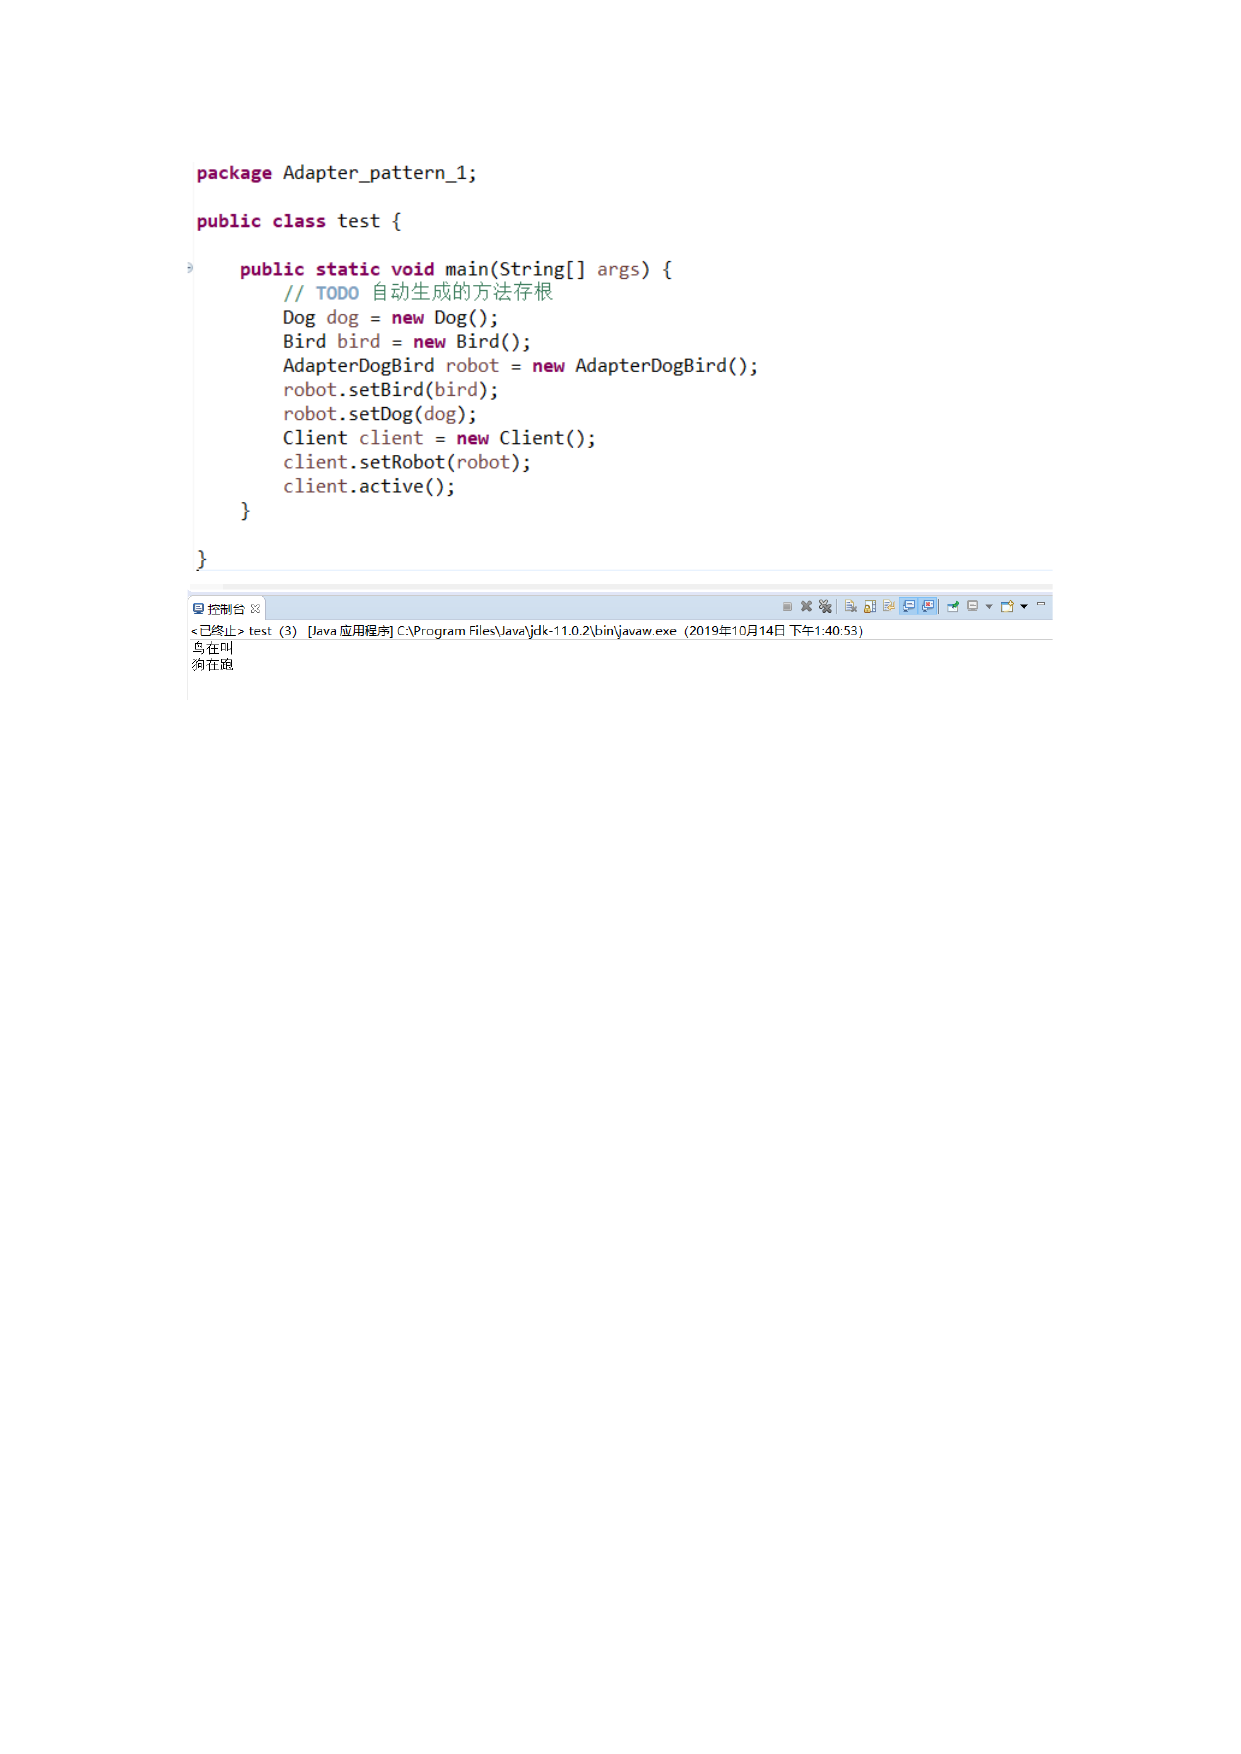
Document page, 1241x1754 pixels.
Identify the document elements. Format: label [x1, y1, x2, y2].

picture [187, 584, 1053, 700]
picture [187, 162, 1053, 571]
